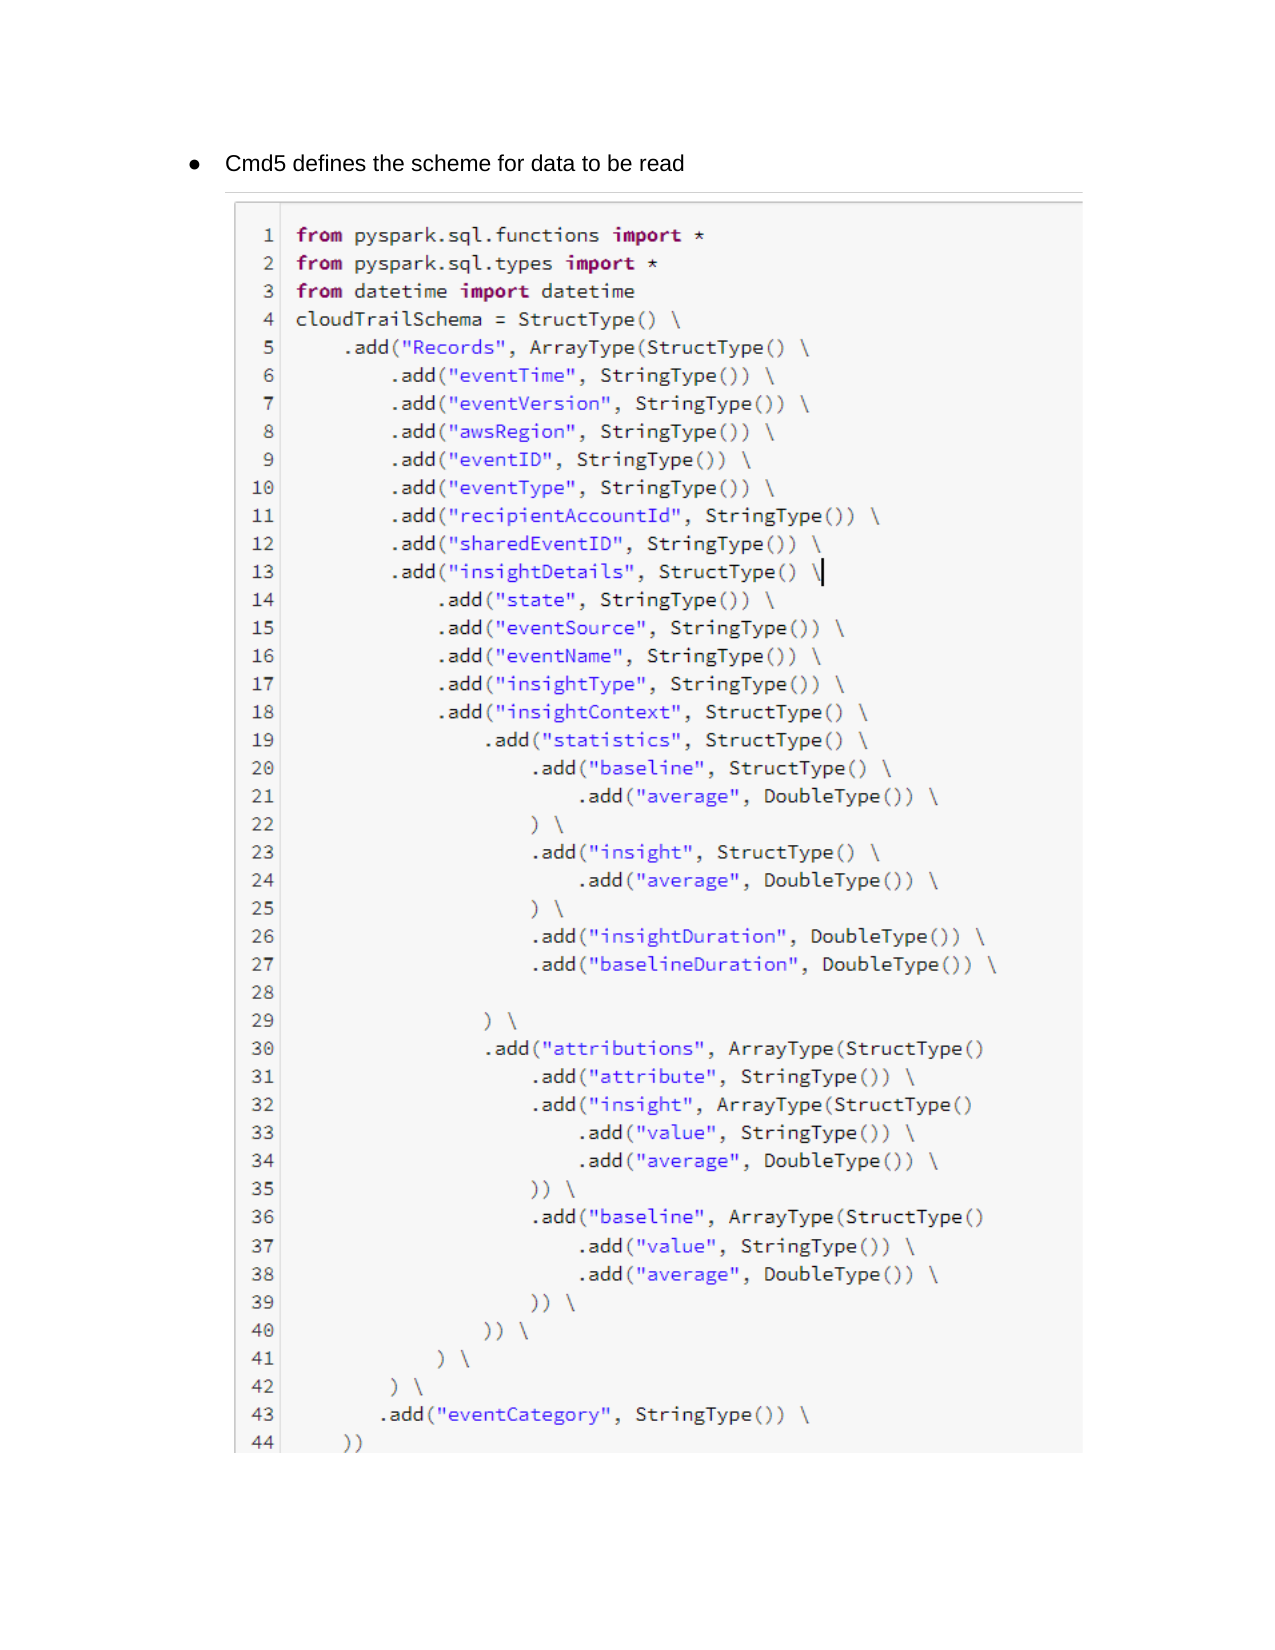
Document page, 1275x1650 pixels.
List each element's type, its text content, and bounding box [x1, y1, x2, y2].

picture [225, 192, 1083, 1453]
